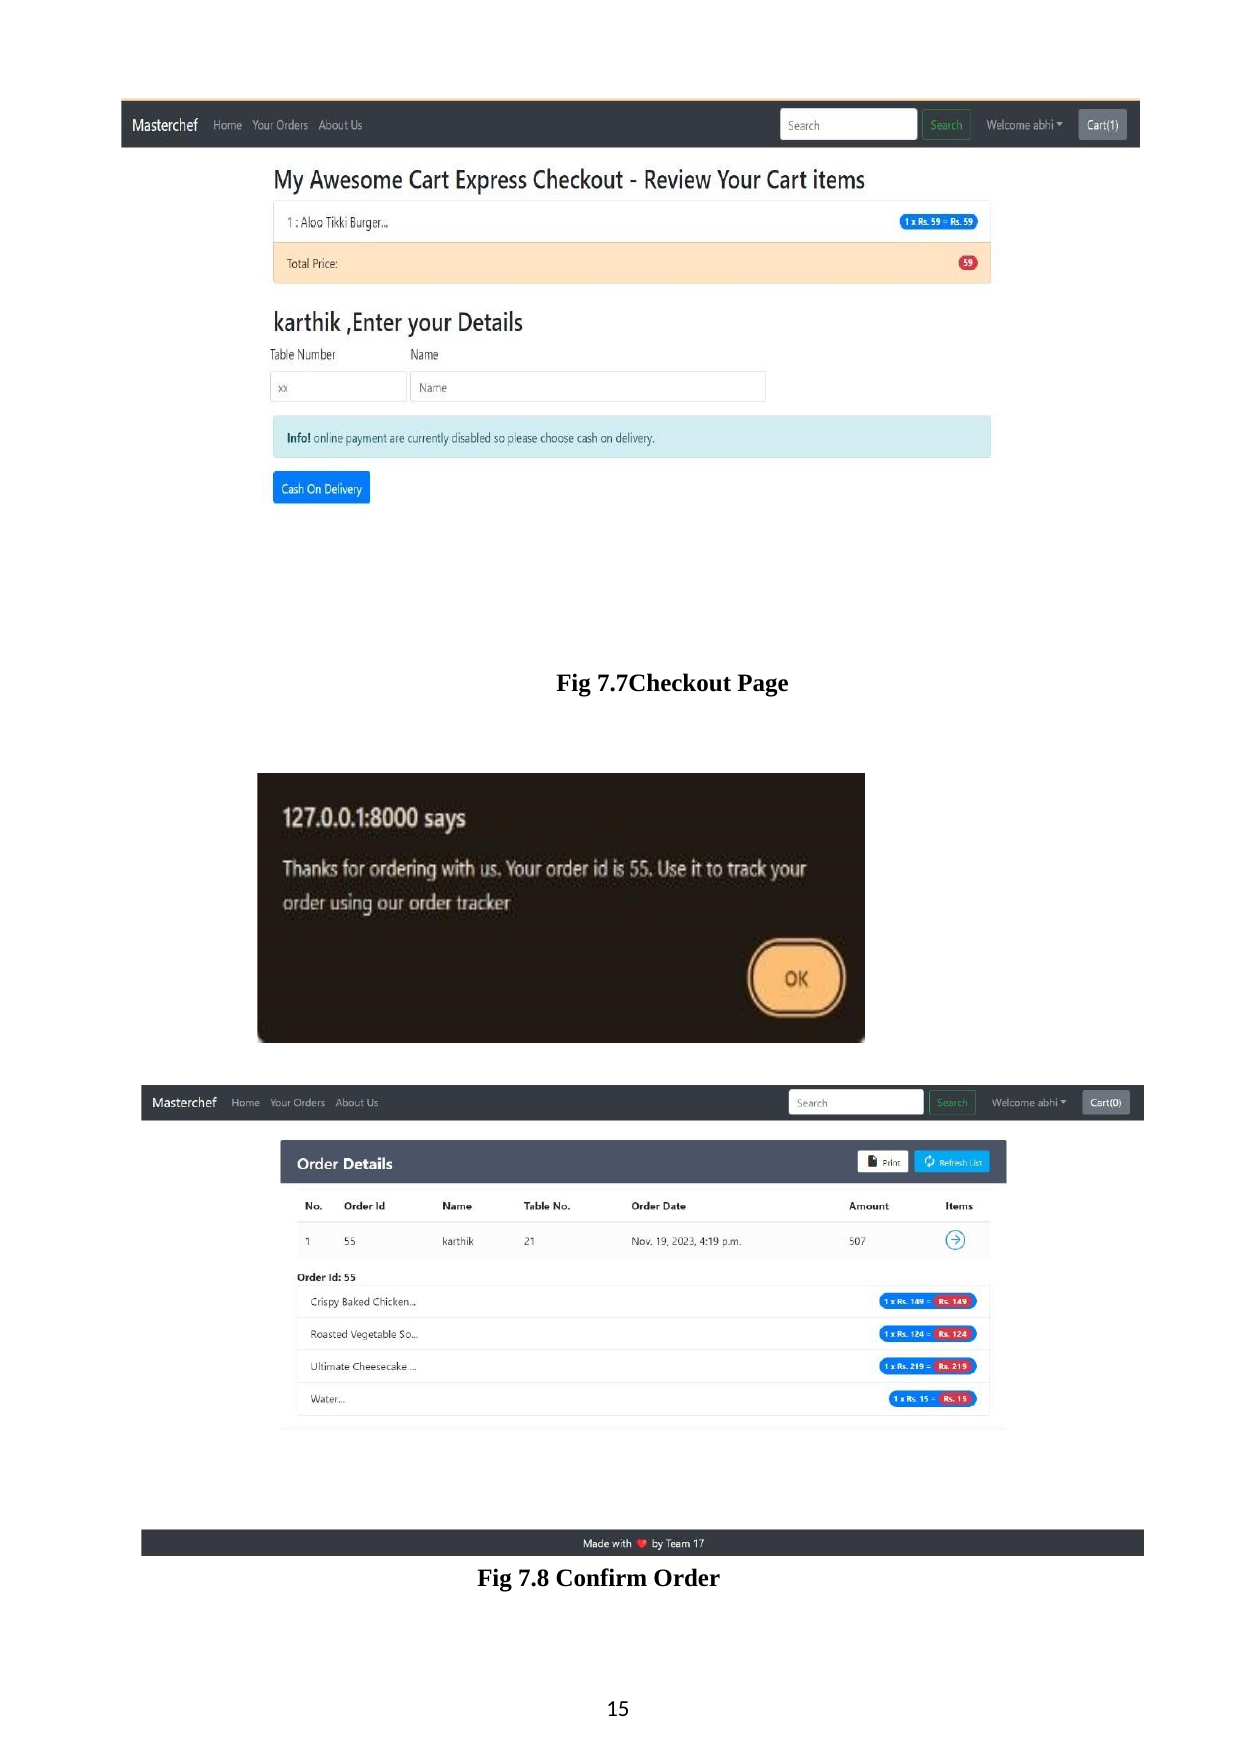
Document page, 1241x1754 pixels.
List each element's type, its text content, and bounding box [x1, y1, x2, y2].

picture [257, 773, 865, 1043]
subtitle Fig 7.7Checkout Page [150, 668, 1165, 696]
picture [121, 98, 1140, 548]
subtitle Fig 7.8 Confirm Order [477, 1077, 1165, 1592]
picture [141, 1085, 1144, 1558]
